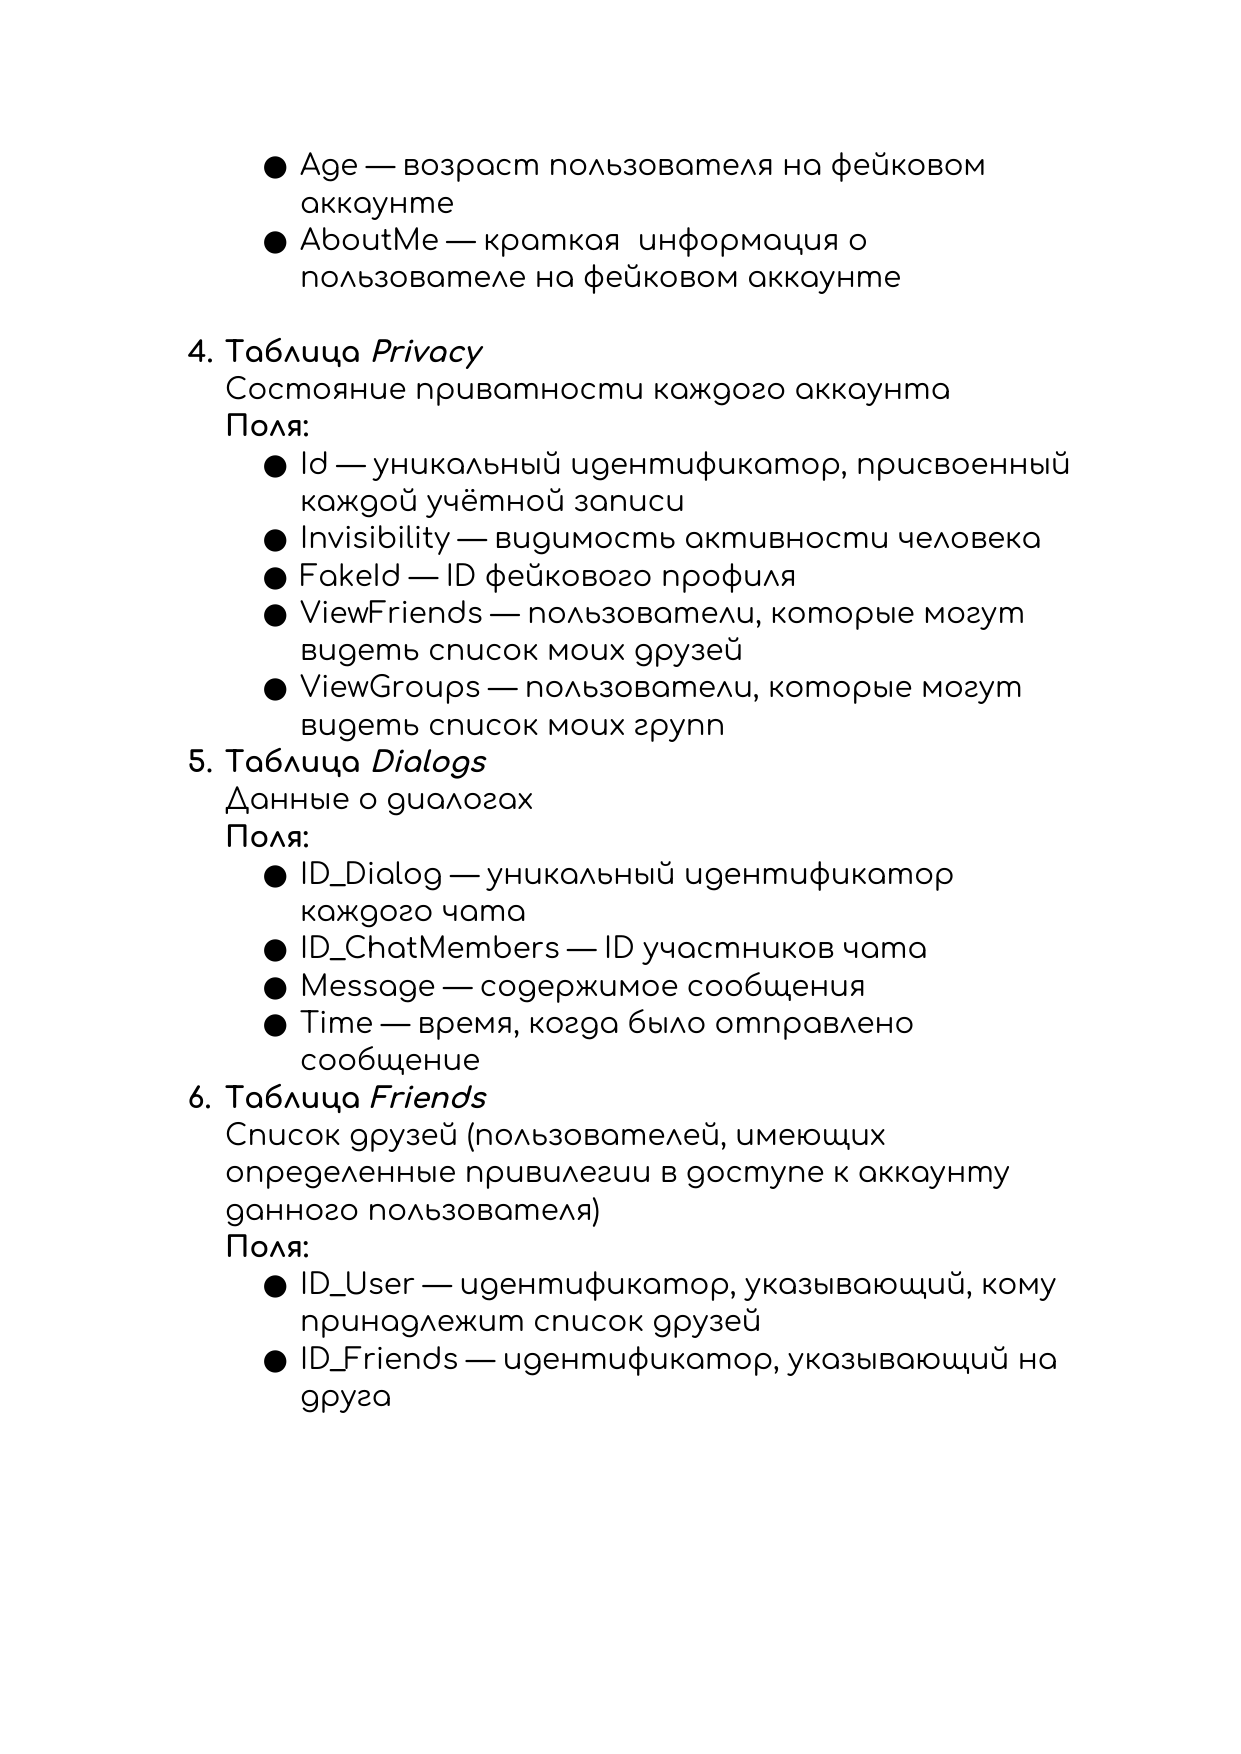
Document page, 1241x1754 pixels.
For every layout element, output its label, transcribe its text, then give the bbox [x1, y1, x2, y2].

text Поля: [225, 821, 1090, 854]
list Таблица Friends [187, 1082, 1090, 1115]
list AboutMe — краткая информация о пользователе на фейковом аккаунте [262, 224, 1090, 294]
list Id — уникальный идентификатор, присвоенный каждой учётной записи [262, 448, 1090, 518]
list ViewFriends — пользователи, которые могут видеть список моих друзей [262, 597, 1090, 667]
list Таблица Dialogs [187, 747, 1090, 779]
list Message — содержимое сообщения [262, 970, 1090, 1003]
text Поля: [225, 1231, 1090, 1264]
text Список друзей (пользователей, имеющих определенные привилегии в доступе к аккаунту данного пользователя) [225, 1119, 1090, 1227]
list ID_Friends — идентификатор, указывающий на друга [262, 1343, 1090, 1413]
list Age — возраст пользователя на фейковом аккаунте [262, 150, 1090, 220]
list FakeId — ID фейкового профиля [262, 560, 1090, 593]
list ViewGroups — пользователи, которые могут видеть список моих групп [262, 672, 1090, 742]
text Поля: [225, 411, 1090, 443]
list Time — время, когда было отправлено сообщение [262, 1008, 1090, 1077]
list Invisibility — видимость активности человека [262, 523, 1090, 555]
list ID_ChatMembers — ID участников чата [262, 933, 1090, 966]
list Таблица Privacy [187, 336, 1090, 369]
list ID_User — идентификатор, указывающий, кому принадлежит список друзей [262, 1269, 1090, 1338]
list ID_Dialog — уникальный идентификатор каждого чата [262, 858, 1090, 928]
text Данные о диалогах [225, 784, 1090, 816]
text Состояние приватности каждого аккаунта [225, 374, 1090, 406]
